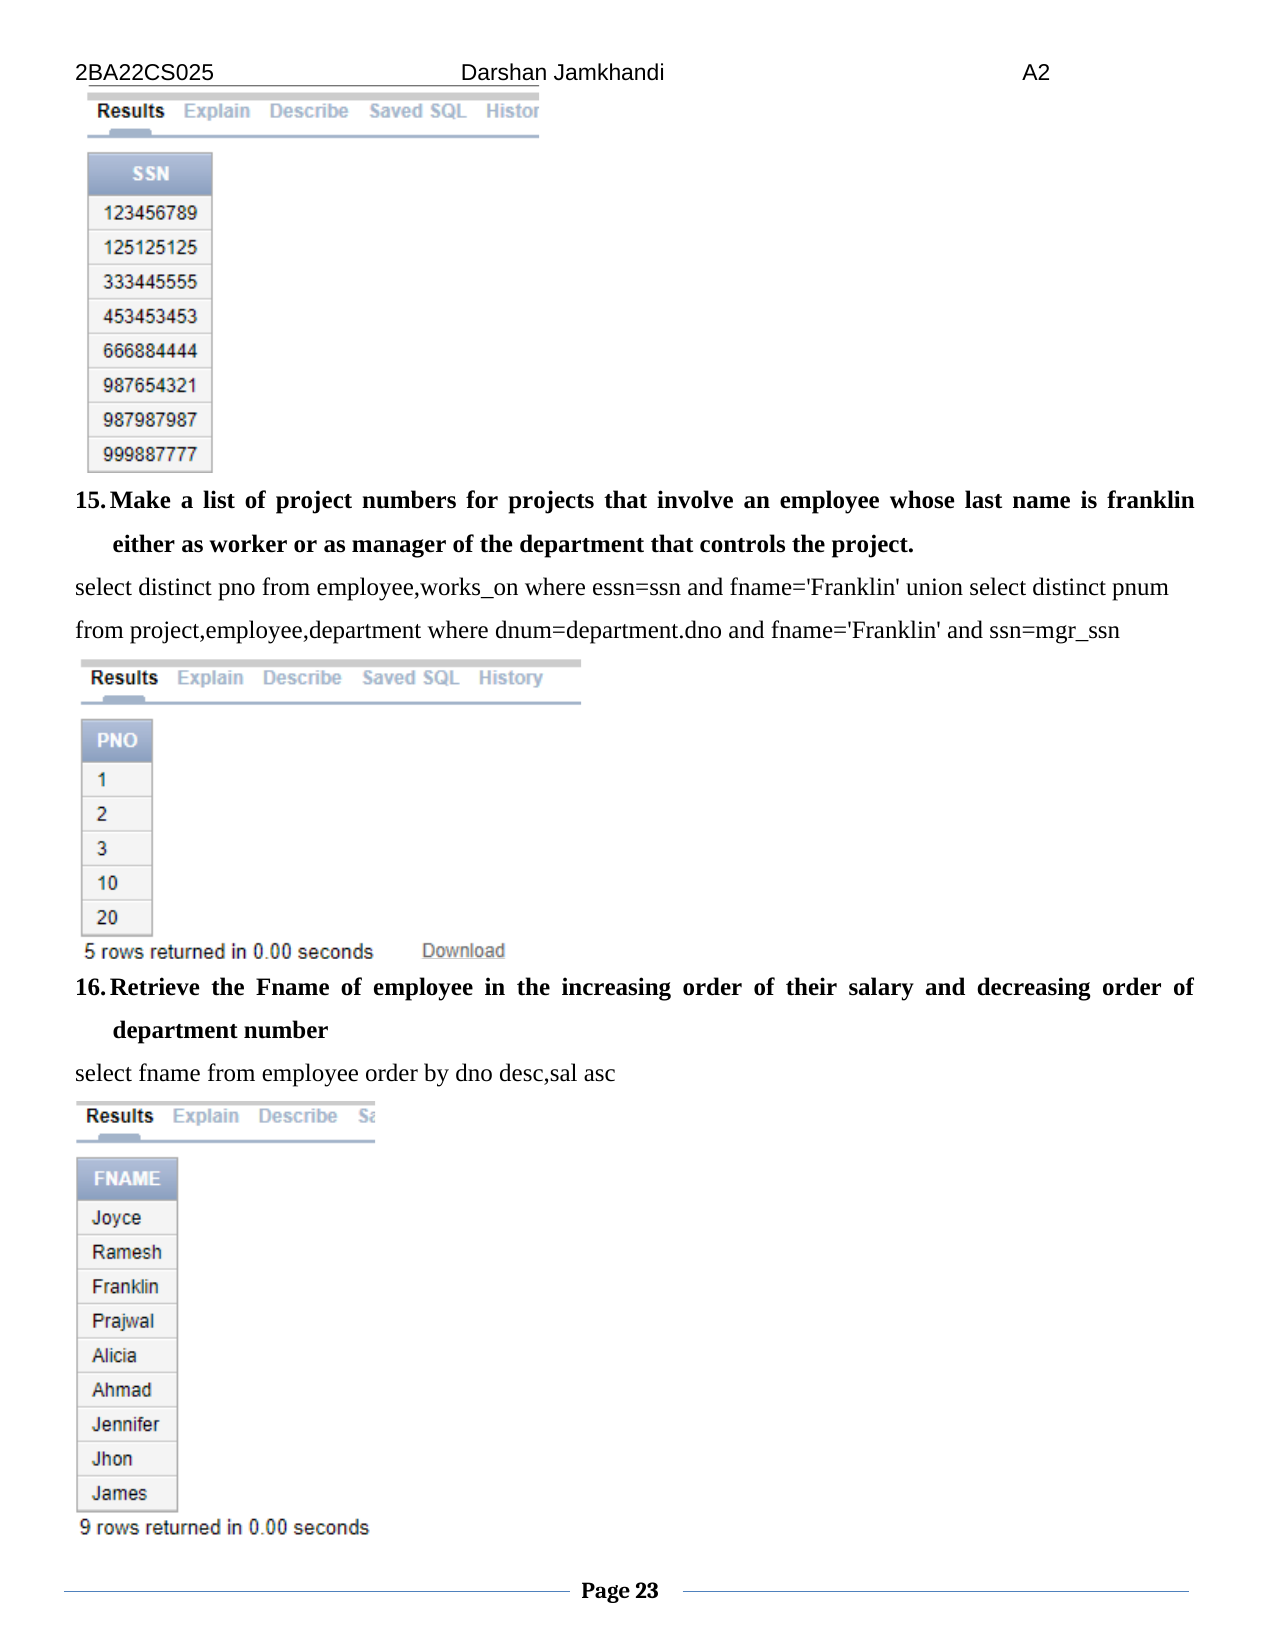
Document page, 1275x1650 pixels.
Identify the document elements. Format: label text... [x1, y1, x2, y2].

text select distinct pno from employee,works_on where essn=ssn and fname='Franklin' union select distinct pnum from project,employee,department where dnum=department.dno and fname='Franklin' and ssn=mgr_ssn [75, 572, 1200, 644]
picture [75, 85, 540, 473]
picture [75, 1101, 375, 1541]
text select fname from employee order by dno desc,sal asc [75, 1058, 1200, 1087]
list Make a list of project numbers for projects that involve an employee whose last name is franklin either as worker or as manager of the department that controls the project. [75, 486, 1196, 557]
list Retrieve the Fname of employee in the increasing order of their salary and decreasing order of department number [75, 972, 1196, 1044]
picture [75, 658, 582, 959]
